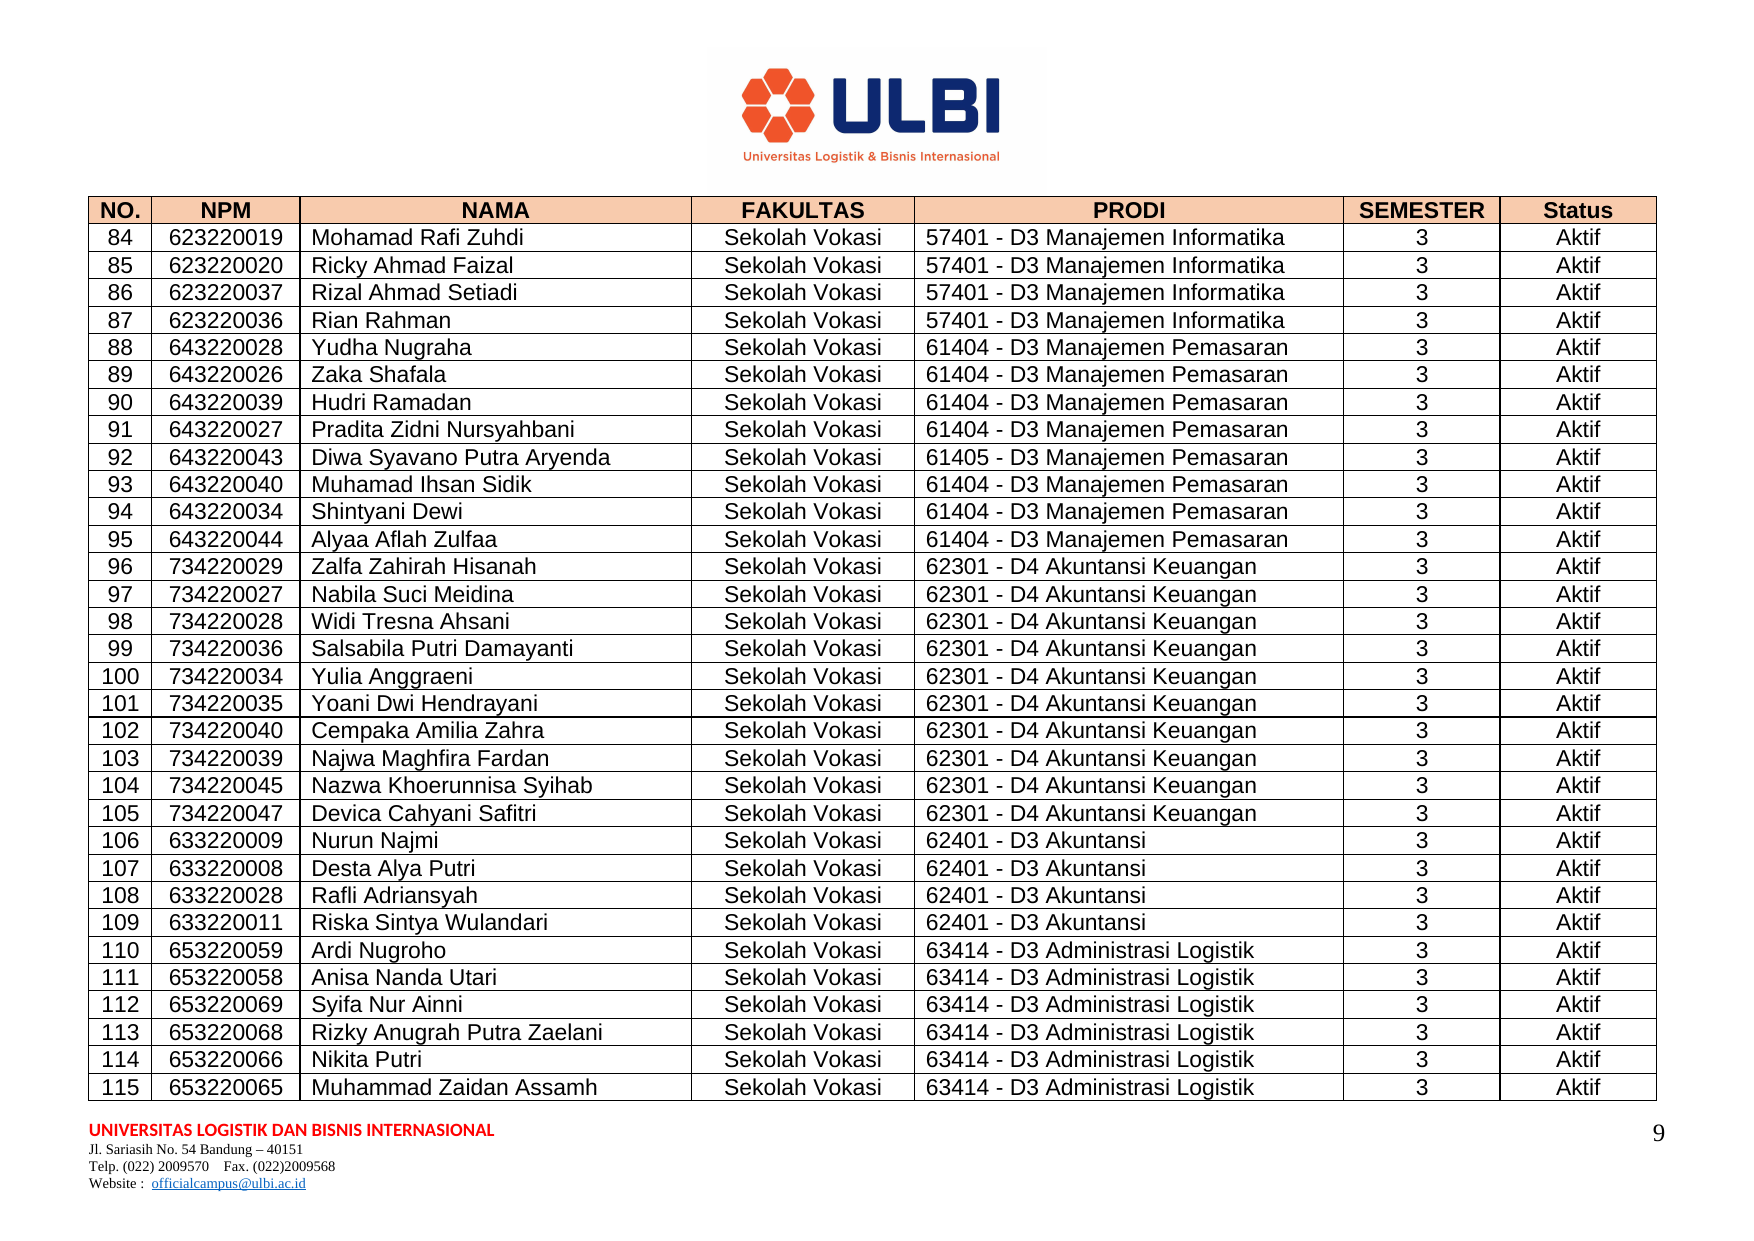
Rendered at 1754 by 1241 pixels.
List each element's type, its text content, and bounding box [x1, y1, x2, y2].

table_cell Sekolah Vokasi [692, 498, 914, 525]
table_cell Aktif [1501, 964, 1656, 990]
table_cell 3 [1344, 498, 1499, 525]
table_cell Aktif [1501, 608, 1656, 634]
table_cell 623220019 [152, 224, 299, 251]
table_cell 98 [89, 608, 151, 634]
table_cell 3 [1344, 663, 1499, 689]
table_cell 3 [1344, 991, 1499, 1018]
table_cell Pradita Zidni Nursyahbani [301, 416, 691, 442]
table_header PRODI [915, 197, 1343, 223]
table_cell 62301 - D4 Akuntansi Keuangan [915, 635, 1343, 662]
table_cell 734220047 [152, 800, 299, 826]
table_cell Rafli Adriansyah [301, 882, 691, 908]
table_cell 63414 - D3 Administrasi Logistik [915, 937, 1343, 963]
table_cell 643220039 [152, 389, 299, 415]
table_cell 62401 - D3 Akuntansi [915, 882, 1343, 908]
table_cell 653220059 [152, 937, 299, 963]
table_cell Hudri Ramadan [301, 389, 691, 415]
table_cell 623220037 [152, 279, 299, 306]
table_cell 62401 - D3 Akuntansi [915, 909, 1343, 936]
table_cell 84 [89, 224, 151, 251]
table_cell Aktif [1501, 772, 1656, 799]
table_cell 3 [1344, 855, 1499, 881]
table_cell Sekolah Vokasi [692, 882, 914, 908]
table_cell 61404 - D3 Manajemen Pemasaran [915, 416, 1343, 442]
table_cell Sekolah Vokasi [692, 416, 914, 442]
table_cell Aktif [1501, 635, 1656, 662]
table_cell Alyaa Aflah Zulfaa [301, 526, 691, 552]
table_cell Sekolah Vokasi [692, 307, 914, 333]
table_cell Salsabila Putri Damayanti [301, 635, 691, 662]
table_cell 88 [89, 334, 151, 360]
table_cell 102 [89, 718, 151, 744]
table_cell 61404 - D3 Manajemen Pemasaran [915, 389, 1343, 415]
table_cell 643220027 [152, 416, 299, 442]
table_cell Sekolah Vokasi [692, 553, 914, 579]
table_cell Cempaka Amilia Zahra [301, 718, 691, 744]
table_cell 57401 - D3 Manajemen Informatika [915, 224, 1343, 251]
table_cell Nazwa Khoerunnisa Syihab [301, 772, 691, 799]
table_cell 91 [89, 416, 151, 442]
table_cell 92 [89, 444, 151, 470]
table_cell Sekolah Vokasi [692, 526, 914, 552]
table_cell 62301 - D4 Akuntansi Keuangan [915, 663, 1343, 689]
table_cell Sekolah Vokasi [692, 471, 914, 497]
table_cell 623220036 [152, 307, 299, 333]
table_cell 643220040 [152, 471, 299, 497]
table_cell 3 [1344, 1046, 1499, 1073]
table_cell Yudha Nugraha [301, 334, 691, 360]
table_cell 90 [89, 389, 151, 415]
table_cell Muhammad Zaidan Assamh [301, 1074, 691, 1100]
table_cell 61405 - D3 Manajemen Pemasaran [915, 444, 1343, 470]
table_cell Rian Rahman [301, 307, 691, 333]
table_cell 62401 - D3 Akuntansi [915, 855, 1343, 881]
table_cell Sekolah Vokasi [692, 964, 914, 990]
table_header NO. [89, 197, 151, 223]
table_cell 57401 - D3 Manajemen Informatika [915, 252, 1343, 278]
table_cell Sekolah Vokasi [692, 334, 914, 360]
table_cell Aktif [1501, 1074, 1656, 1100]
table_cell Sekolah Vokasi [692, 1019, 914, 1045]
table_cell 734220039 [152, 745, 299, 771]
table_cell Sekolah Vokasi [692, 937, 914, 963]
table_cell 63414 - D3 Administrasi Logistik [915, 964, 1343, 990]
table_cell Aktif [1501, 1046, 1656, 1073]
table_cell Aktif [1501, 389, 1656, 415]
table_cell Aktif [1501, 1019, 1656, 1045]
table_cell 734220035 [152, 690, 299, 716]
table_cell 3 [1344, 718, 1499, 744]
table_header FAKULTAS [692, 197, 914, 223]
table_cell Aktif [1501, 991, 1656, 1018]
table_cell Aktif [1501, 690, 1656, 716]
table_cell Muhamad Ihsan Sidik [301, 471, 691, 497]
table_cell 94 [89, 498, 151, 525]
table_cell 633220008 [152, 855, 299, 881]
table_cell Sekolah Vokasi [692, 855, 914, 881]
table_cell 3 [1344, 827, 1499, 853]
table_cell Rizky Anugrah Putra Zaelani [301, 1019, 691, 1045]
table_cell Sekolah Vokasi [692, 909, 914, 936]
table_cell 3 [1344, 937, 1499, 963]
table_cell Aktif [1501, 855, 1656, 881]
table_cell 61404 - D3 Manajemen Pemasaran [915, 526, 1343, 552]
table_cell 3 [1344, 224, 1499, 251]
table_cell Aktif [1501, 252, 1656, 278]
table_cell 653220058 [152, 964, 299, 990]
table_header NPM [152, 197, 299, 223]
table_cell Aktif [1501, 444, 1656, 470]
table_cell 633220028 [152, 882, 299, 908]
table_cell Shintyani Dewi [301, 498, 691, 525]
table_cell Najwa Maghfira Fardan [301, 745, 691, 771]
table_cell 113 [89, 1019, 151, 1045]
table_cell Aktif [1501, 718, 1656, 744]
table_cell Riska Sintya Wulandari [301, 909, 691, 936]
table_header NAMA [301, 197, 691, 223]
table_cell Nikita Putri [301, 1046, 691, 1073]
table_cell Ricky Ahmad Faizal [301, 252, 691, 278]
table_cell Sekolah Vokasi [692, 1046, 914, 1073]
table_cell 93 [89, 471, 151, 497]
table_cell 99 [89, 635, 151, 662]
table_cell Aktif [1501, 361, 1656, 388]
table_cell 3 [1344, 581, 1499, 607]
table_cell 643220026 [152, 361, 299, 388]
table_cell 62301 - D4 Akuntansi Keuangan [915, 553, 1343, 579]
table_cell 115 [89, 1074, 151, 1100]
table_cell Aktif [1501, 827, 1656, 853]
table_cell 110 [89, 937, 151, 963]
table_cell Aktif [1501, 581, 1656, 607]
table_cell 3 [1344, 745, 1499, 771]
table_cell 62301 - D4 Akuntansi Keuangan [915, 800, 1343, 826]
table_cell 3 [1344, 909, 1499, 936]
table_cell Aktif [1501, 663, 1656, 689]
table_cell Aktif [1501, 416, 1656, 442]
table_cell Sekolah Vokasi [692, 745, 914, 771]
table_cell 100 [89, 663, 151, 689]
table_cell Devica Cahyani Safitri [301, 800, 691, 826]
table_cell 86 [89, 279, 151, 306]
table_cell 62301 - D4 Akuntansi Keuangan [915, 690, 1343, 716]
table_cell 653220066 [152, 1046, 299, 1073]
table_cell Sekolah Vokasi [692, 444, 914, 470]
table_cell Aktif [1501, 471, 1656, 497]
table_cell Aktif [1501, 526, 1656, 552]
table_cell 3 [1344, 800, 1499, 826]
table_cell Sekolah Vokasi [692, 279, 914, 306]
table_cell 63414 - D3 Administrasi Logistik [915, 1074, 1343, 1100]
table_cell Sekolah Vokasi [692, 718, 914, 744]
table_cell Sekolah Vokasi [692, 663, 914, 689]
table_header Status [1501, 197, 1656, 223]
table_cell 3 [1344, 334, 1499, 360]
table_cell 109 [89, 909, 151, 936]
table_cell Sekolah Vokasi [692, 827, 914, 853]
table_cell 63414 - D3 Administrasi Logistik [915, 1019, 1343, 1045]
table_cell 643220028 [152, 334, 299, 360]
table_cell 3 [1344, 416, 1499, 442]
table_cell Sekolah Vokasi [692, 772, 914, 799]
table_cell Diwa Syavano Putra Aryenda [301, 444, 691, 470]
table_cell 101 [89, 690, 151, 716]
table_cell Sekolah Vokasi [692, 224, 914, 251]
table_cell 87 [89, 307, 151, 333]
table_cell 734220034 [152, 663, 299, 689]
table_cell 3 [1344, 772, 1499, 799]
table_cell Nurun Najmi [301, 827, 691, 853]
table_cell Aktif [1501, 498, 1656, 525]
table_cell 734220045 [152, 772, 299, 799]
table_cell Yoani Dwi Hendrayani [301, 690, 691, 716]
table_cell 643220044 [152, 526, 299, 552]
table_cell 61404 - D3 Manajemen Pemasaran [915, 334, 1343, 360]
table_cell 112 [89, 991, 151, 1018]
table_cell 643220034 [152, 498, 299, 525]
table_cell Ardi Nugroho [301, 937, 691, 963]
table_cell 114 [89, 1046, 151, 1073]
table_cell Sekolah Vokasi [692, 1074, 914, 1100]
table_cell Anisa Nanda Utari [301, 964, 691, 990]
table_cell 62301 - D4 Akuntansi Keuangan [915, 718, 1343, 744]
table_cell 653220065 [152, 1074, 299, 1100]
table_cell 103 [89, 745, 151, 771]
table_cell 3 [1344, 471, 1499, 497]
table_cell Aktif [1501, 224, 1656, 251]
table_cell Sekolah Vokasi [692, 361, 914, 388]
table_cell 3 [1344, 361, 1499, 388]
table_cell Aktif [1501, 882, 1656, 908]
table_cell 111 [89, 964, 151, 990]
table_cell Nabila Suci Meidina [301, 581, 691, 607]
table_cell 62401 - D3 Akuntansi [915, 827, 1343, 853]
table_cell Sekolah Vokasi [692, 635, 914, 662]
table_cell 61404 - D3 Manajemen Pemasaran [915, 498, 1343, 525]
table_cell 104 [89, 772, 151, 799]
table_cell 3 [1344, 389, 1499, 415]
table_header SEMESTER [1344, 197, 1499, 223]
table_cell 734220027 [152, 581, 299, 607]
table_cell 3 [1344, 635, 1499, 662]
table_cell 61404 - D3 Manajemen Pemasaran [915, 471, 1343, 497]
table_cell Zalfa Zahirah Hisanah [301, 553, 691, 579]
table_cell 633220009 [152, 827, 299, 853]
table_cell 63414 - D3 Administrasi Logistik [915, 1046, 1343, 1073]
table_cell 96 [89, 553, 151, 579]
table_cell 3 [1344, 553, 1499, 579]
table_cell 107 [89, 855, 151, 881]
table_cell Aktif [1501, 334, 1656, 360]
table_cell Mohamad Rafi Zuhdi [301, 224, 691, 251]
table_cell 105 [89, 800, 151, 826]
table_cell Aktif [1501, 937, 1656, 963]
table_cell Yulia Anggraeni [301, 663, 691, 689]
table_cell 3 [1344, 279, 1499, 306]
table_cell 734220028 [152, 608, 299, 634]
table_cell 3 [1344, 252, 1499, 278]
table_cell 89 [89, 361, 151, 388]
table_cell 734220040 [152, 718, 299, 744]
table_cell 3 [1344, 1019, 1499, 1045]
table_cell 3 [1344, 444, 1499, 470]
table_cell 62301 - D4 Akuntansi Keuangan [915, 772, 1343, 799]
table_cell 653220069 [152, 991, 299, 1018]
table_cell Aktif [1501, 800, 1656, 826]
table_cell 62301 - D4 Akuntansi Keuangan [915, 608, 1343, 634]
table_cell 85 [89, 252, 151, 278]
table_cell 3 [1344, 608, 1499, 634]
table_cell Aktif [1501, 279, 1656, 306]
table_cell Sekolah Vokasi [692, 252, 914, 278]
table_cell 61404 - D3 Manajemen Pemasaran [915, 361, 1343, 388]
table_cell 108 [89, 882, 151, 908]
table_cell Sekolah Vokasi [692, 690, 914, 716]
table_cell Sekolah Vokasi [692, 608, 914, 634]
table_cell 3 [1344, 1074, 1499, 1100]
table_cell Desta Alya Putri [301, 855, 691, 881]
table_cell 97 [89, 581, 151, 607]
table_cell 57401 - D3 Manajemen Informatika [915, 307, 1343, 333]
table_cell 3 [1344, 526, 1499, 552]
table_cell Widi Tresna Ahsani [301, 608, 691, 634]
table_cell 62301 - D4 Akuntansi Keuangan [915, 581, 1343, 607]
table_cell 3 [1344, 882, 1499, 908]
table_cell 62301 - D4 Akuntansi Keuangan [915, 745, 1343, 771]
table_cell Aktif [1501, 307, 1656, 333]
table_cell 106 [89, 827, 151, 853]
table_cell 3 [1344, 307, 1499, 333]
table_cell Sekolah Vokasi [692, 800, 914, 826]
table_cell 95 [89, 526, 151, 552]
table_cell Sekolah Vokasi [692, 991, 914, 1018]
table_cell 643220043 [152, 444, 299, 470]
table_cell Zaka Shafala [301, 361, 691, 388]
table_cell Aktif [1501, 553, 1656, 579]
table_cell 653220068 [152, 1019, 299, 1045]
table_cell Sekolah Vokasi [692, 389, 914, 415]
table_cell 734220036 [152, 635, 299, 662]
table_cell 3 [1344, 964, 1499, 990]
table_cell Syifa Nur Ainni [301, 991, 691, 1018]
table_cell 734220029 [152, 553, 299, 579]
table_cell 623220020 [152, 252, 299, 278]
table_cell 633220011 [152, 909, 299, 936]
table_cell Sekolah Vokasi [692, 581, 914, 607]
table_cell 57401 - D3 Manajemen Informatika [915, 279, 1343, 306]
table_cell 3 [1344, 690, 1499, 716]
table_cell 63414 - D3 Administrasi Logistik [915, 991, 1343, 1018]
table_cell Aktif [1501, 745, 1656, 771]
table_cell Rizal Ahmad Setiadi [301, 279, 691, 306]
table_cell Aktif [1501, 909, 1656, 936]
